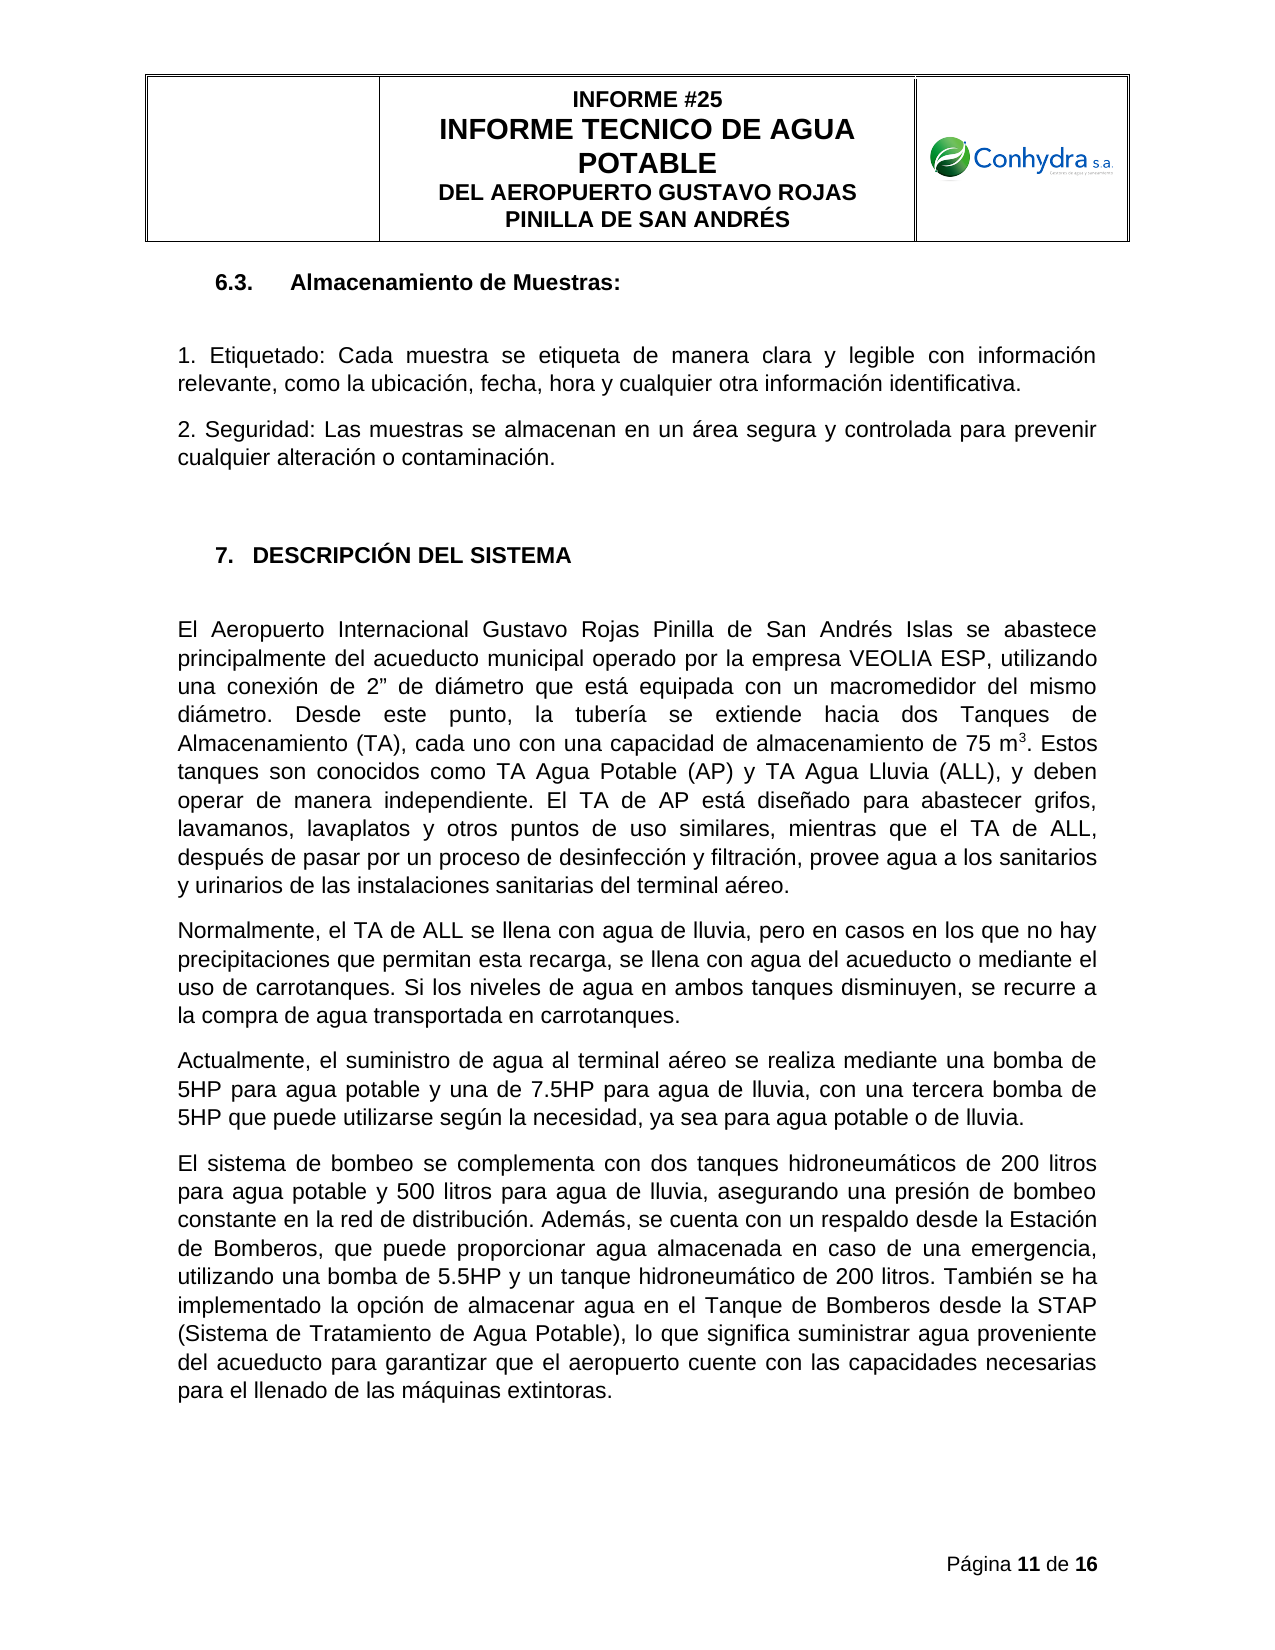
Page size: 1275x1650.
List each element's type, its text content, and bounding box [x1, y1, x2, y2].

text 2. Seguridad: Las muestras se almacenan en un área segura y controlada para prevenir cualquier alteración o contaminación. [177, 416, 1098, 470]
picture [928, 133, 1115, 185]
subtitle Almacenamiento de Muestras: [215, 268, 1098, 295]
text El sistema de bombeo se complementa con dos tanques hidroneumáticos de 200 litros para agua potable y 500 litros para agua de lluvia, asegurando una presión de bombeo constante en la red de distribución. Además, se cuenta con un respaldo desde la Estación de Bomberos, que puede proporcionar agua almacenada en caso de una emergencia, utilizando una bomba de 5.5HP y un tanque hidroneumático de 200 litros. También se ha implementado la opción de almacenar agua en el Tanque de Bomberos desde la STAP (Sistema de Tratamiento de Agua Potable), lo que significa suministrar agua proveniente del acueducto para garantizar que el aeropuerto cuente con las capacidades necesarias para el llenado de las máquinas extintoras. [177, 1149, 1098, 1403]
subtitle DESCRIPCIÓN DEL SISTEMA [215, 542, 1098, 569]
text 1. Etiquetado: Cada muestra se etiqueta de manera clara y legible con información relevante, como la ubicación, fecha, hora y cualquier otra información identificativa. [177, 342, 1098, 397]
text El Aeropuerto Internacional Gustavo Rojas Pinilla de San Andrés Islas se abastece principalmente del acueducto municipal operado por la empresa VEOLIA ESP, utilizando una conexión de 2” de diámetro que está equipada con un macromedidor del mismo diámetro. Desde este punto, la tubería se extiende hacia dos Tanques de Almacenamiento (TA), cada uno con una capacidad de almacenamiento de 75 m3. Estos tanques son conocidos como TA Agua Potable (AP) y TA Agua Lluvia (ALL), y deben operar de manera independiente. El TA de AP está diseñado para abastecer grifos, lavamanos, lavaplatos y otros puntos de uso similares, mientras que el TA de ALL, después de pasar por un proceso de desinfección y filtración, provee agua a los sanitarios y urinarios de las instalaciones sanitarias del terminal aéreo. [177, 616, 1098, 898]
text Normalmente, el TA de ALL se llena con agua de lluvia, pero en casos en los que no hay precipitaciones que permitan esta recarga, se llena con agua del acueducto o mediante el uso de carrotanques. Si los niveles de agua en ambos tanques disminuyen, se recurre a la compra de agua transportada en carrotanques. [177, 917, 1098, 1029]
text Actualmente, el suministro de agua al terminal aéreo se realiza mediante una bomba de 5HP para agua potable y una de 7.5HP para agua de lluvia, con una tercera bomba de 5HP que puede utilizarse según la necesidad, ya sea para agua potable o de lluvia. [177, 1047, 1098, 1131]
